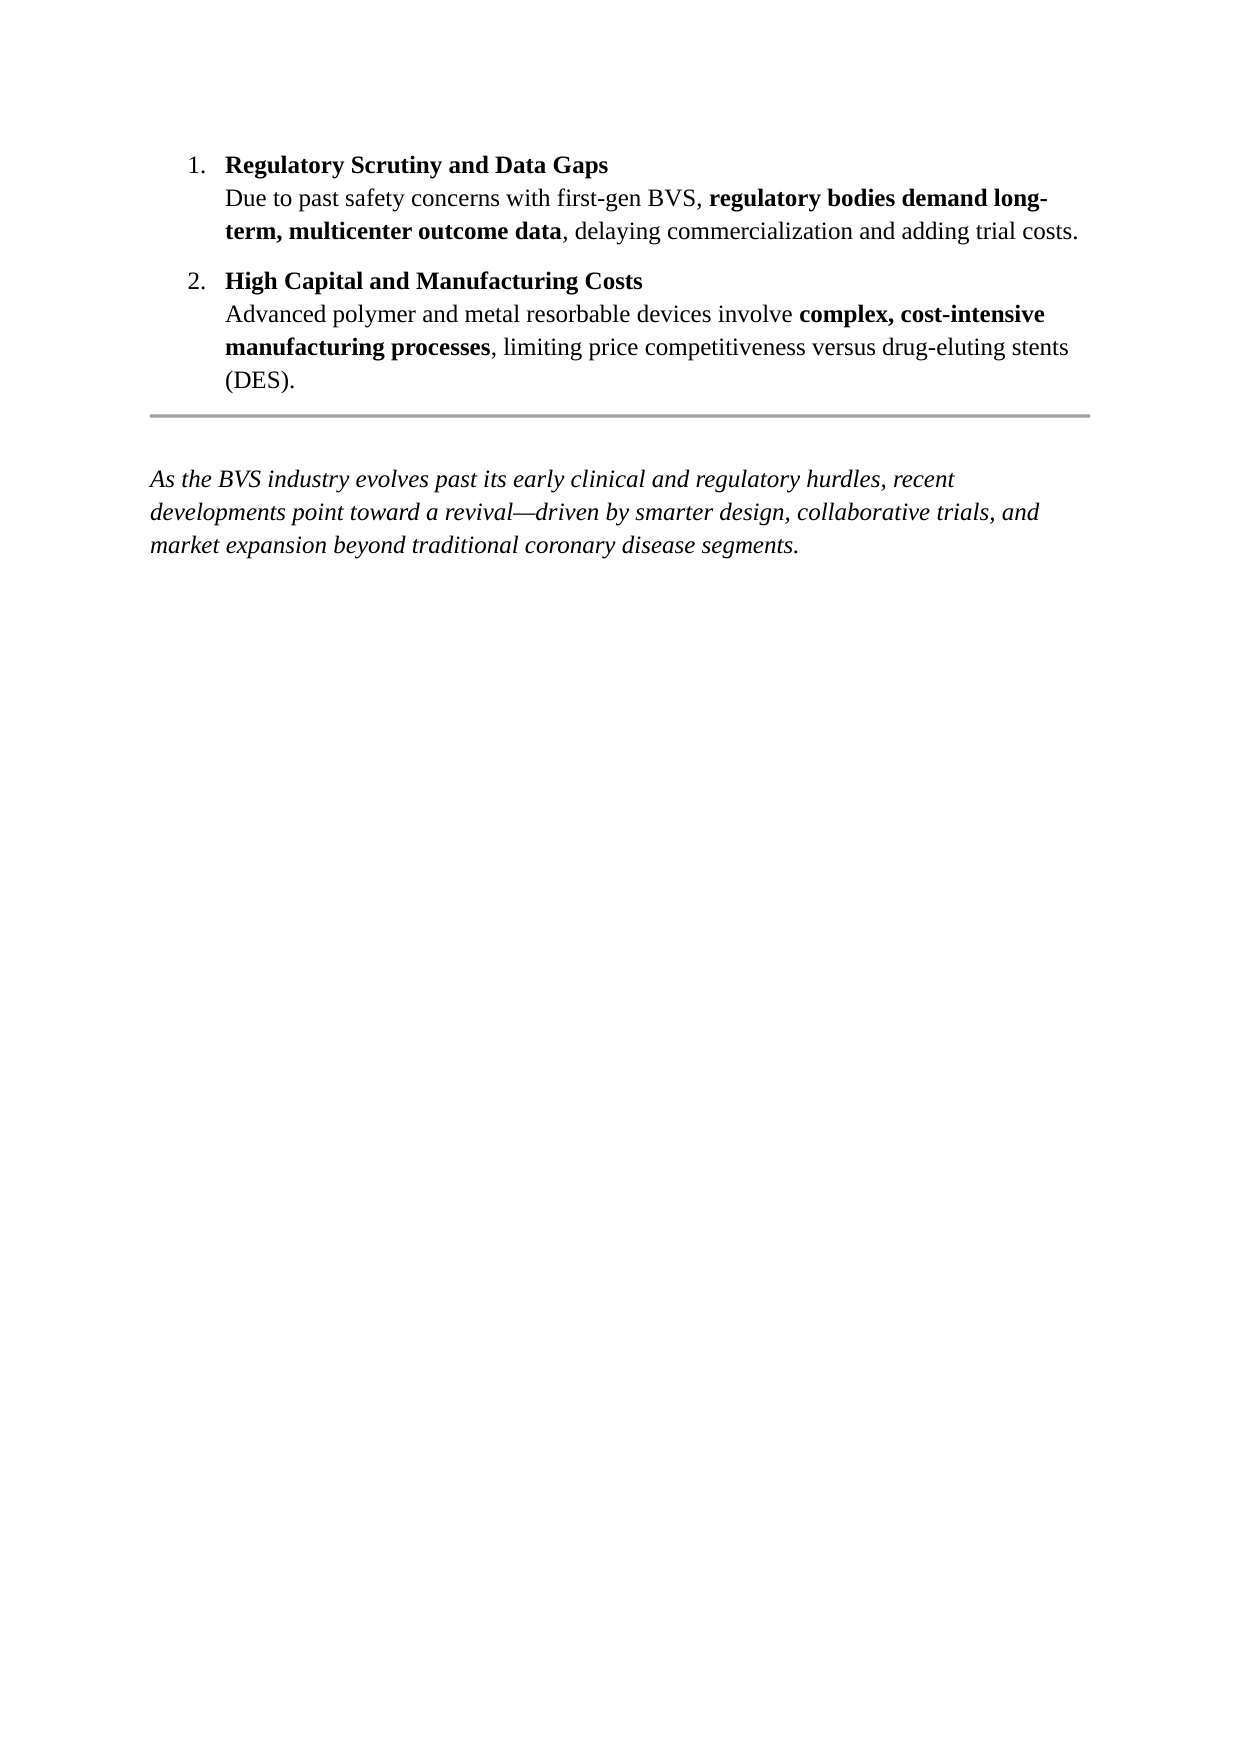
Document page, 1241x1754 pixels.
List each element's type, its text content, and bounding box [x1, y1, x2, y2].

text As the BVS industry evolves past its early clinical and regulatory hurdles, recent developments point toward a revival—driven by smarter design, collaborative trials, and market expansion beyond traditional coronary disease segments. [150, 464, 1090, 559]
list High Capital and Manufacturing Costs Advanced polymer and metal resorbable devices involve complex, cost-intensive manufacturing processes, limiting price competitiveness versus drug-eluting stents (DES). [187, 266, 1090, 393]
list Regulatory Scrutiny and Data Gaps Due to past safety concerns with first-gen BVS, regulatory bodies demand long-term, multicenter outcome data, delaying commercialization and adding trial costs. [187, 150, 1090, 245]
